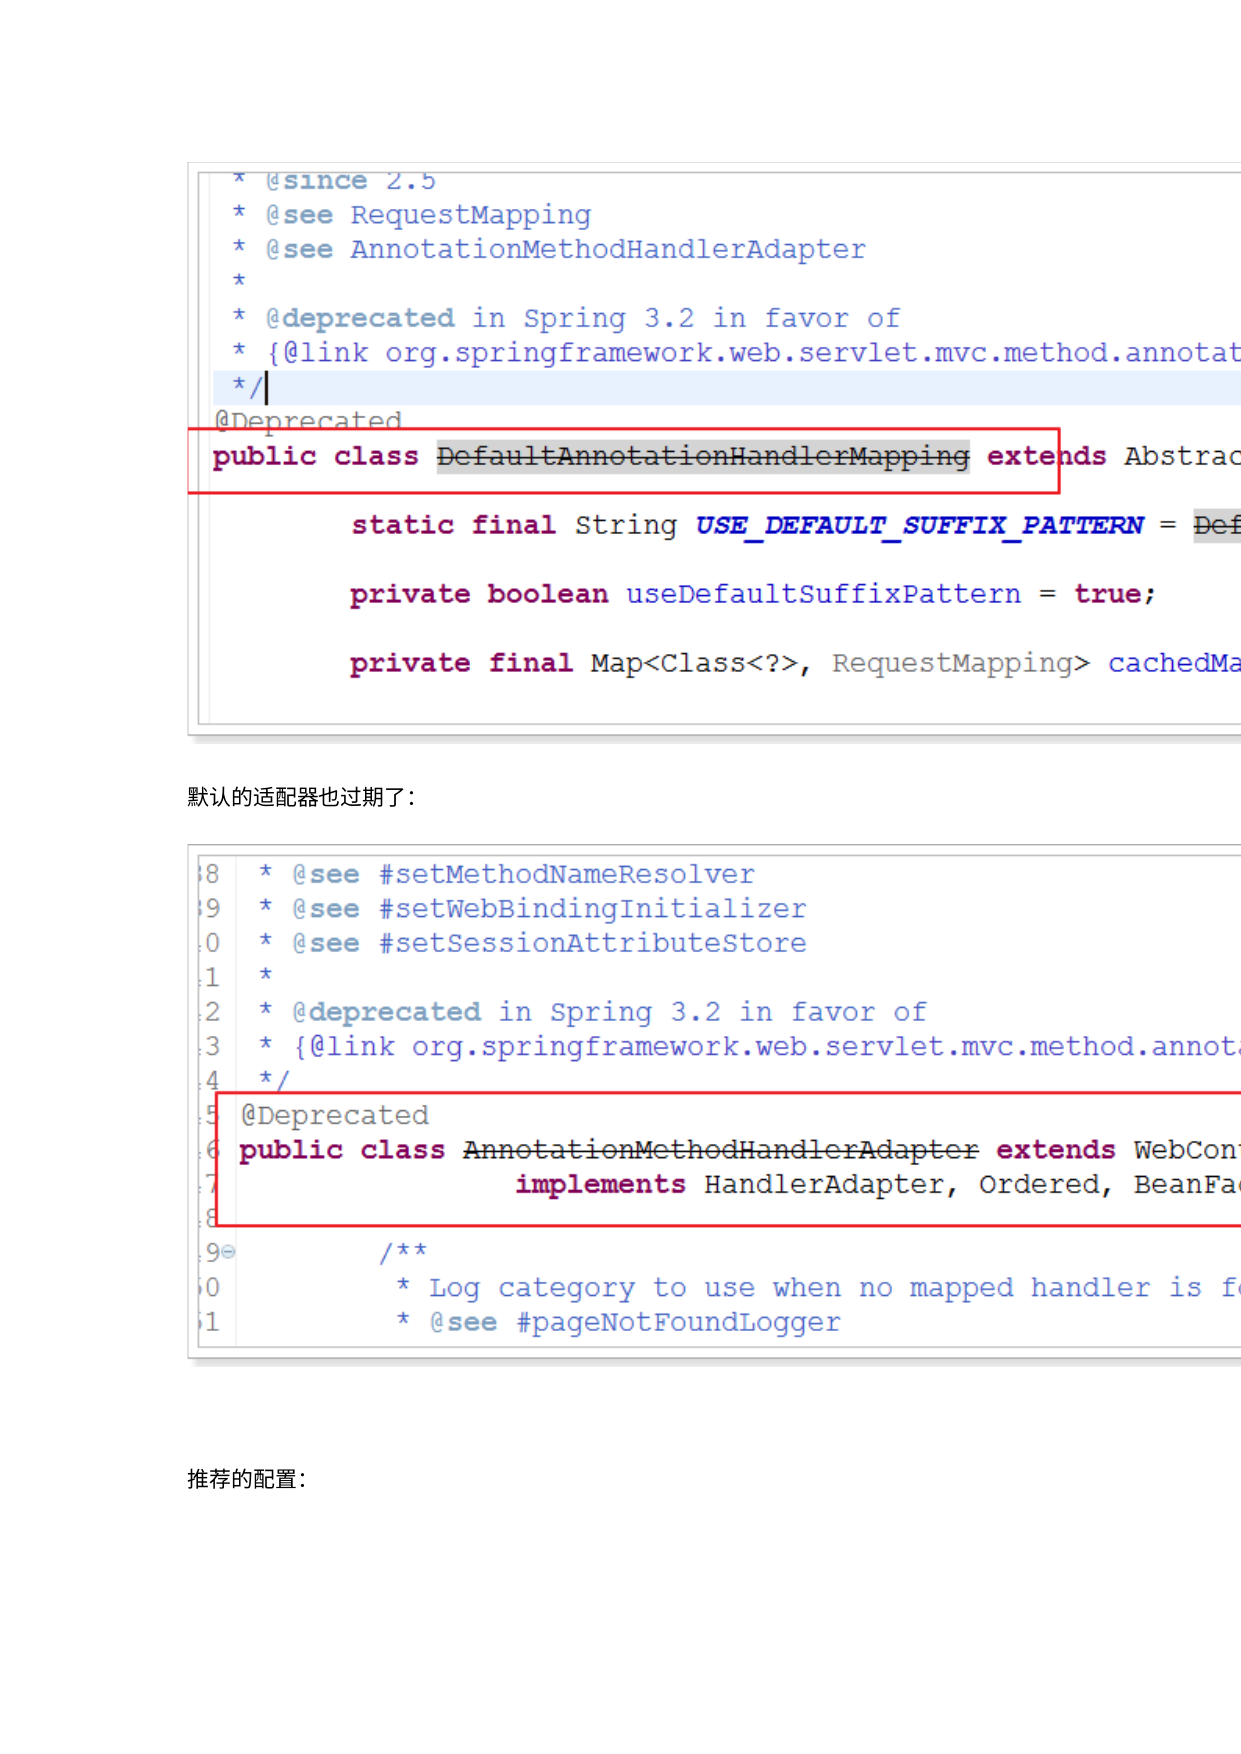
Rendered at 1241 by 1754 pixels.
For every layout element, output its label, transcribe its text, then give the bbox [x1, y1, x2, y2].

picture [187, 844, 1241, 1367]
text 默认的适配器也过期了： [187, 779, 1053, 812]
text 推荐的配置： [187, 1462, 1053, 1494]
picture [187, 162, 1241, 744]
